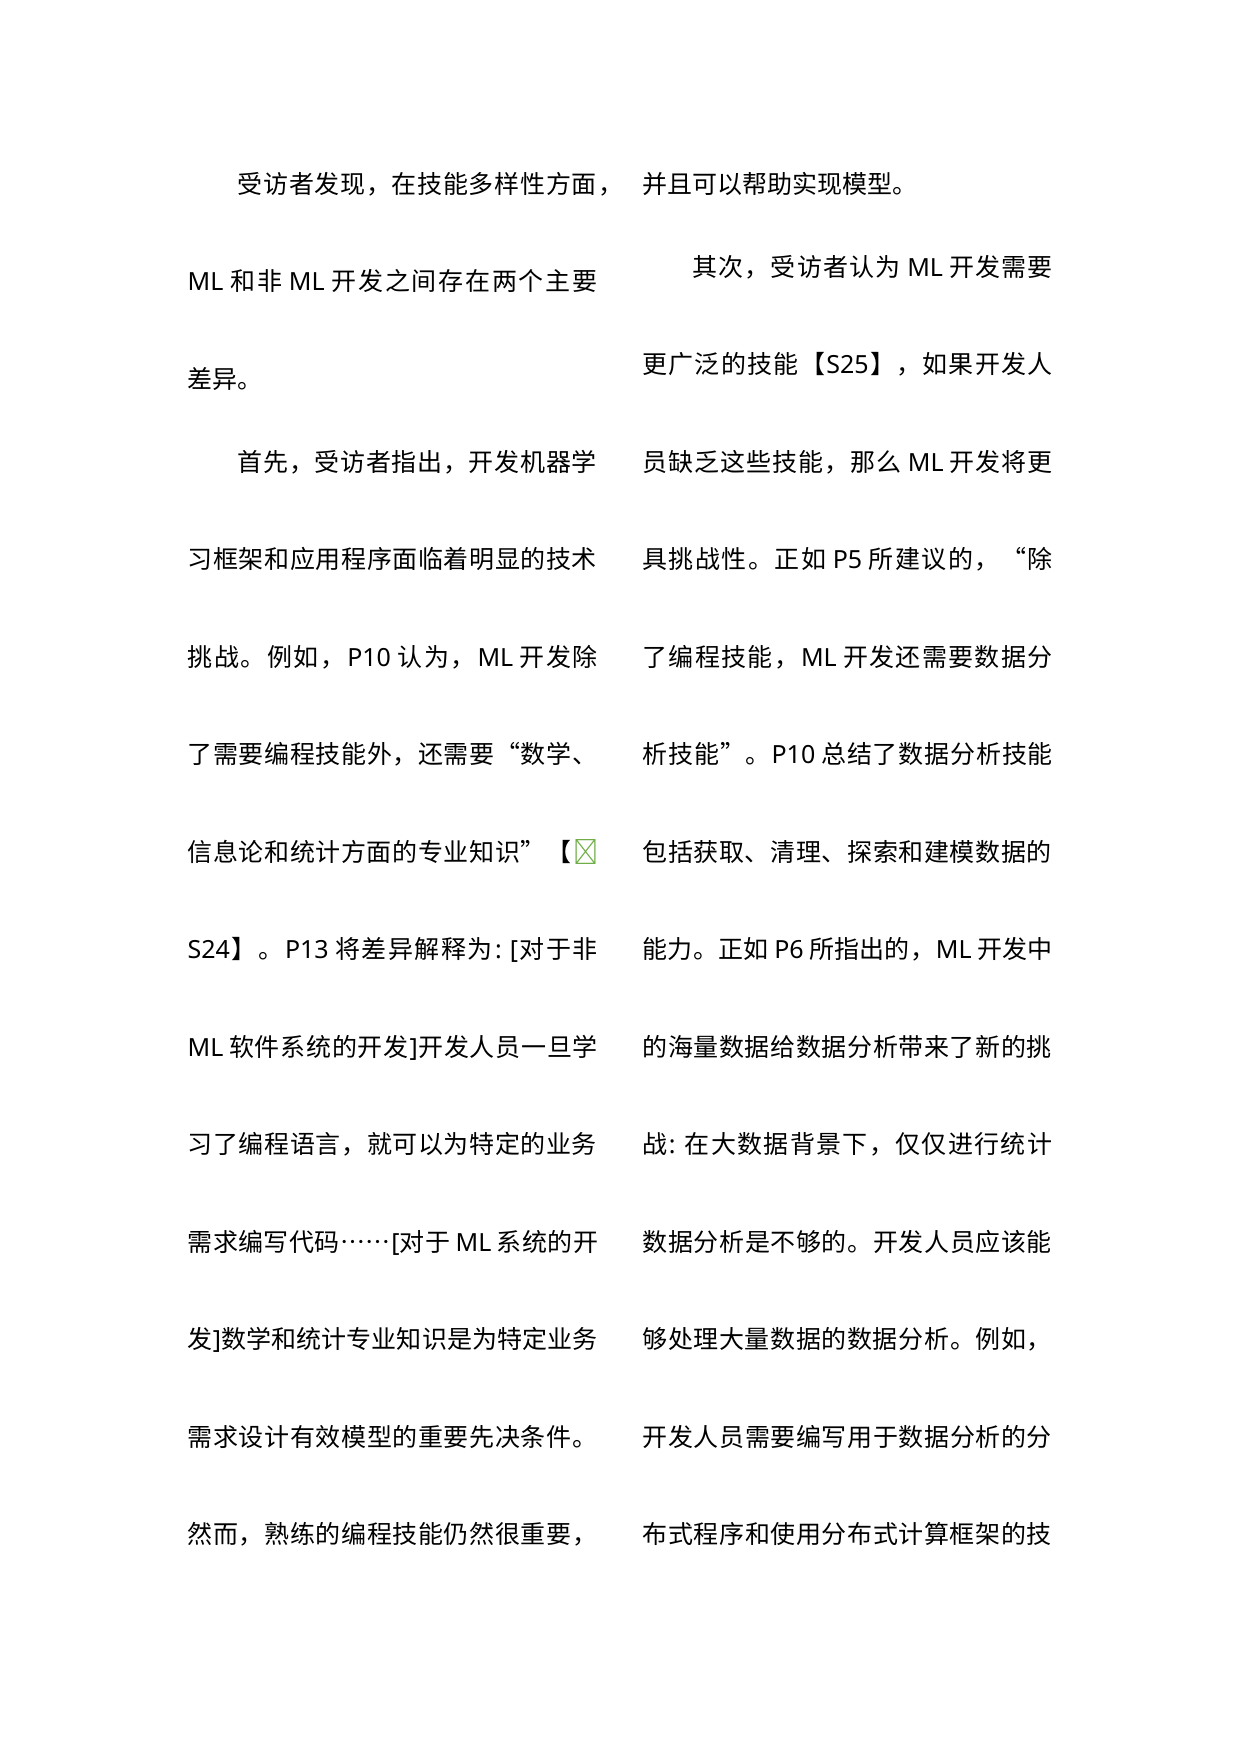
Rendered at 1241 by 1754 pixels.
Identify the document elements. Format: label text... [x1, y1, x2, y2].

text 首先，受访者指出，开发机器学习框架和应用程序面临着明显的技术挑战。例如，P10认为，ML开发除了需要编程技能外，还需要“数学、信息论和统计方面的专业知识”【 S24】。P13将差异解释为: [对于非ML软件系统的开发]开发人员一旦学习了编程语言，就可以为特定的业务需求编写代码……[对于ML系统的开发]数学和统计专业知识是为特定业务需求设计有效模型的重要先决条件。然而，熟练的编程技能仍然很重要，并且可以帮助实现模型。 [642, 150, 1053, 215]
text 受访者发现，在技能多样性方面，ML和非ML开发之间存在两个主要差异。 [187, 150, 598, 410]
text 首先，受访者指出，开发机器学习框架和应用程序面临着明显的技术挑战。例如，P10认为，ML开发除了需要编程技能外，还需要“数学、信息论和统计方面的专业知识”【 S24】。P13将差异解释为: [对于非ML软件系统的开发]开发人员一旦学习了编程语言，就可以为特定的业务需求编写代码……[对于ML系统的开发]数学和统计专业知识是为特定业务需求设计有效模型的重要先决条件。然而，熟练的编程技能仍然很重要，并且可以帮助实现模型。 [187, 428, 598, 1566]
